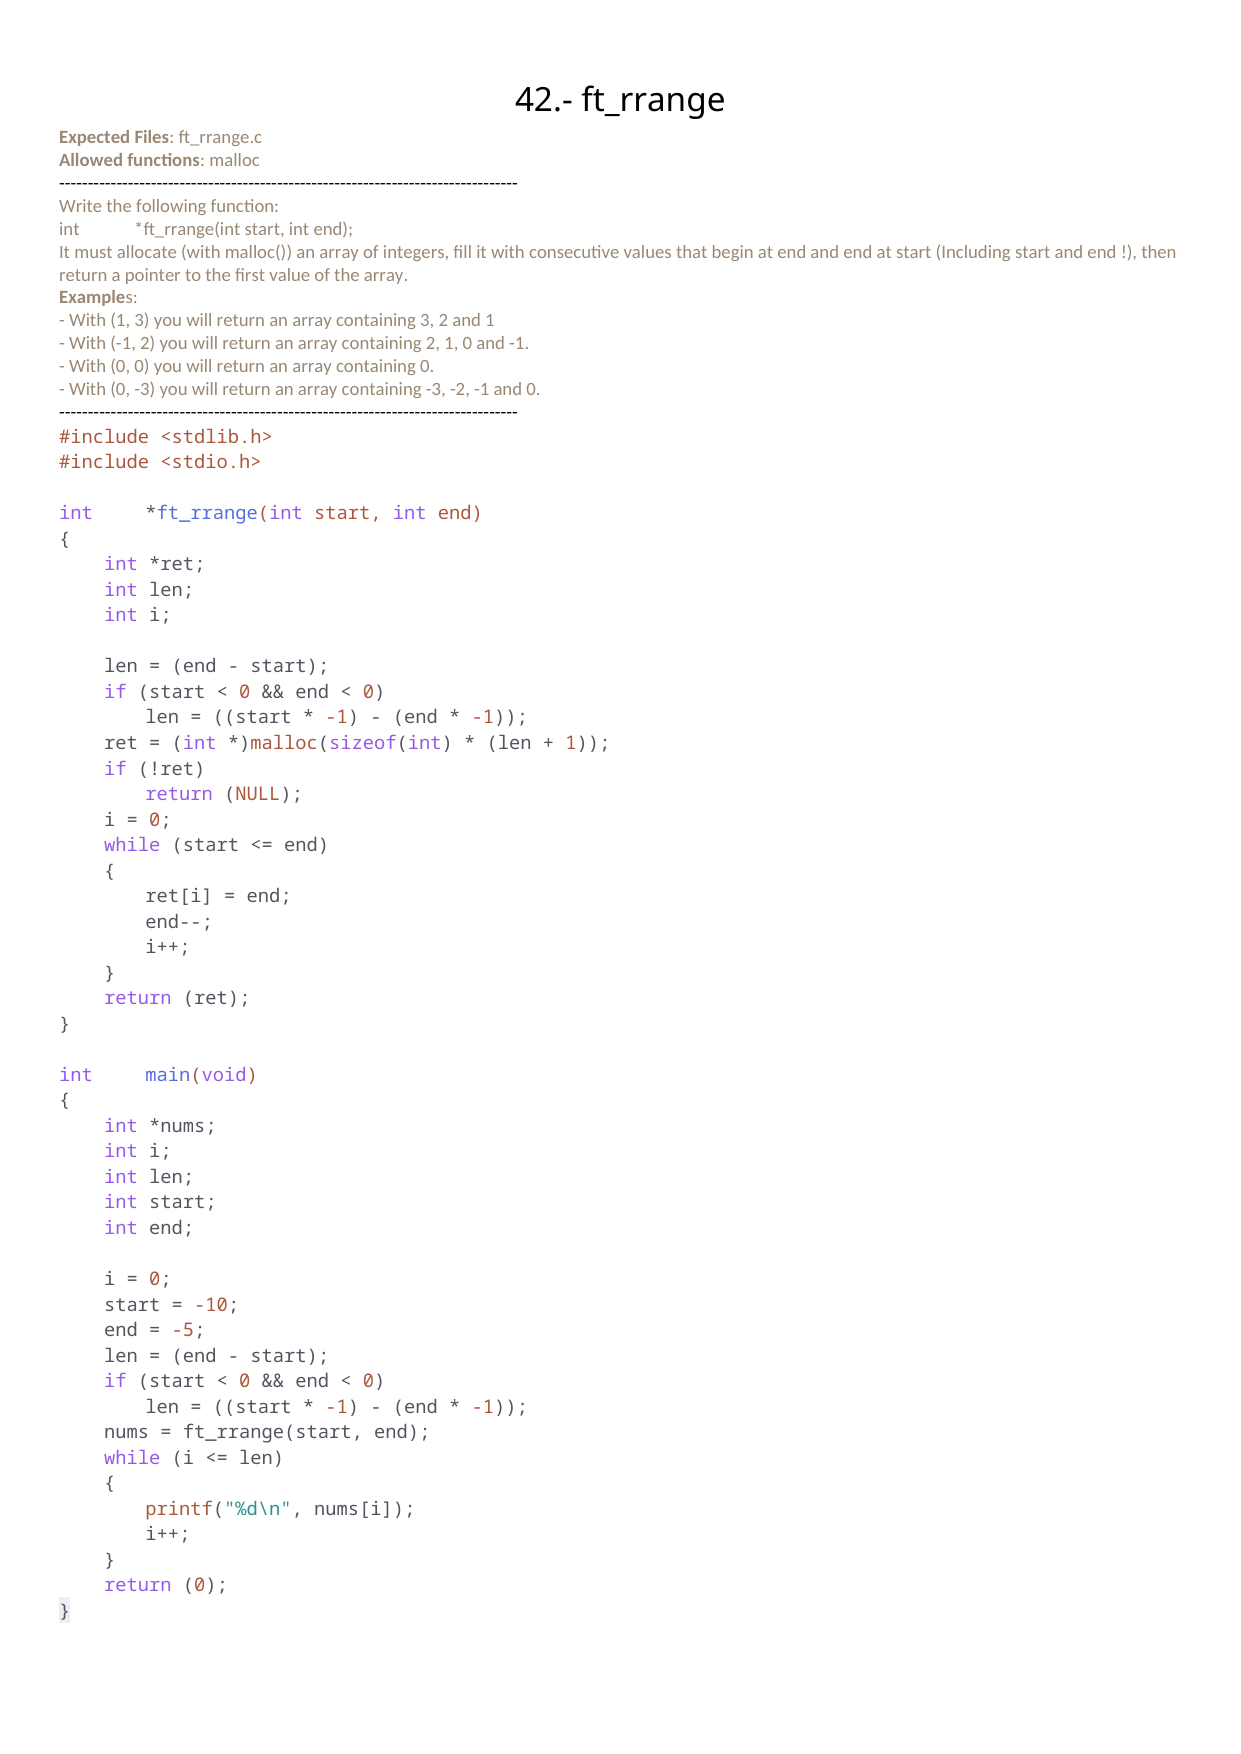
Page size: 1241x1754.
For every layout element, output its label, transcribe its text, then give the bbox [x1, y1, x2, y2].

text -------------------------------------------------------------------------------- [59, 400, 1181, 423]
text Write the following function: [59, 194, 1181, 217]
text Examples: [59, 286, 1181, 308]
text - With (0, -3) you will return an array containing -3, -2, -1 and 0. [59, 377, 1181, 400]
text #include <stdlib.h> #include <stdio.h> int *ft_rrange(int start, int end) { int *ret; int len; int i; len = (end - start); if (start < 0 && end < 0) len = ((start * -1) - (end * -1)); ret = (int *)malloc(sizeof(int) * (len + 1)); if (!ret) return (NULL); i = 0; while (start <= end) { ret[i] = end; end--; i++; } return (ret); } int main(void) { int *nums; int i; int len; int start; int end; i = 0; start = -10; end = -5; len = (end - start); if (start < 0 && end < 0) len = ((start * -1) - (end * -1)); nums = ft_rrange(start, end); while (i <= len) { printf("%d\n", nums[i]); i++; } return (0); } [59, 423, 1181, 1623]
text -------------------------------------------------------------------------------- [59, 171, 1181, 194]
subtitle 42.- ft_rrange [59, 76, 1181, 121]
text Expected Files: ft_rrange.c [59, 125, 1181, 148]
text int *ft_rrange(int start, int end); [59, 217, 1181, 240]
text It must allocate (with malloc()) an array of integers, fill it with consecutive values that begin at end and end at start (Including start and end !), then return a pointer to the first value of the array. [59, 240, 1181, 286]
text Allowed functions: malloc [59, 148, 1181, 171]
text - With (-1, 2) you will return an array containing 2, 1, 0 and -1. [59, 331, 1181, 354]
text - With (0, 0) you will return an array containing 0. [59, 354, 1181, 377]
text - With (1, 3) you will return an array containing 3, 2 and 1 [59, 308, 1181, 331]
